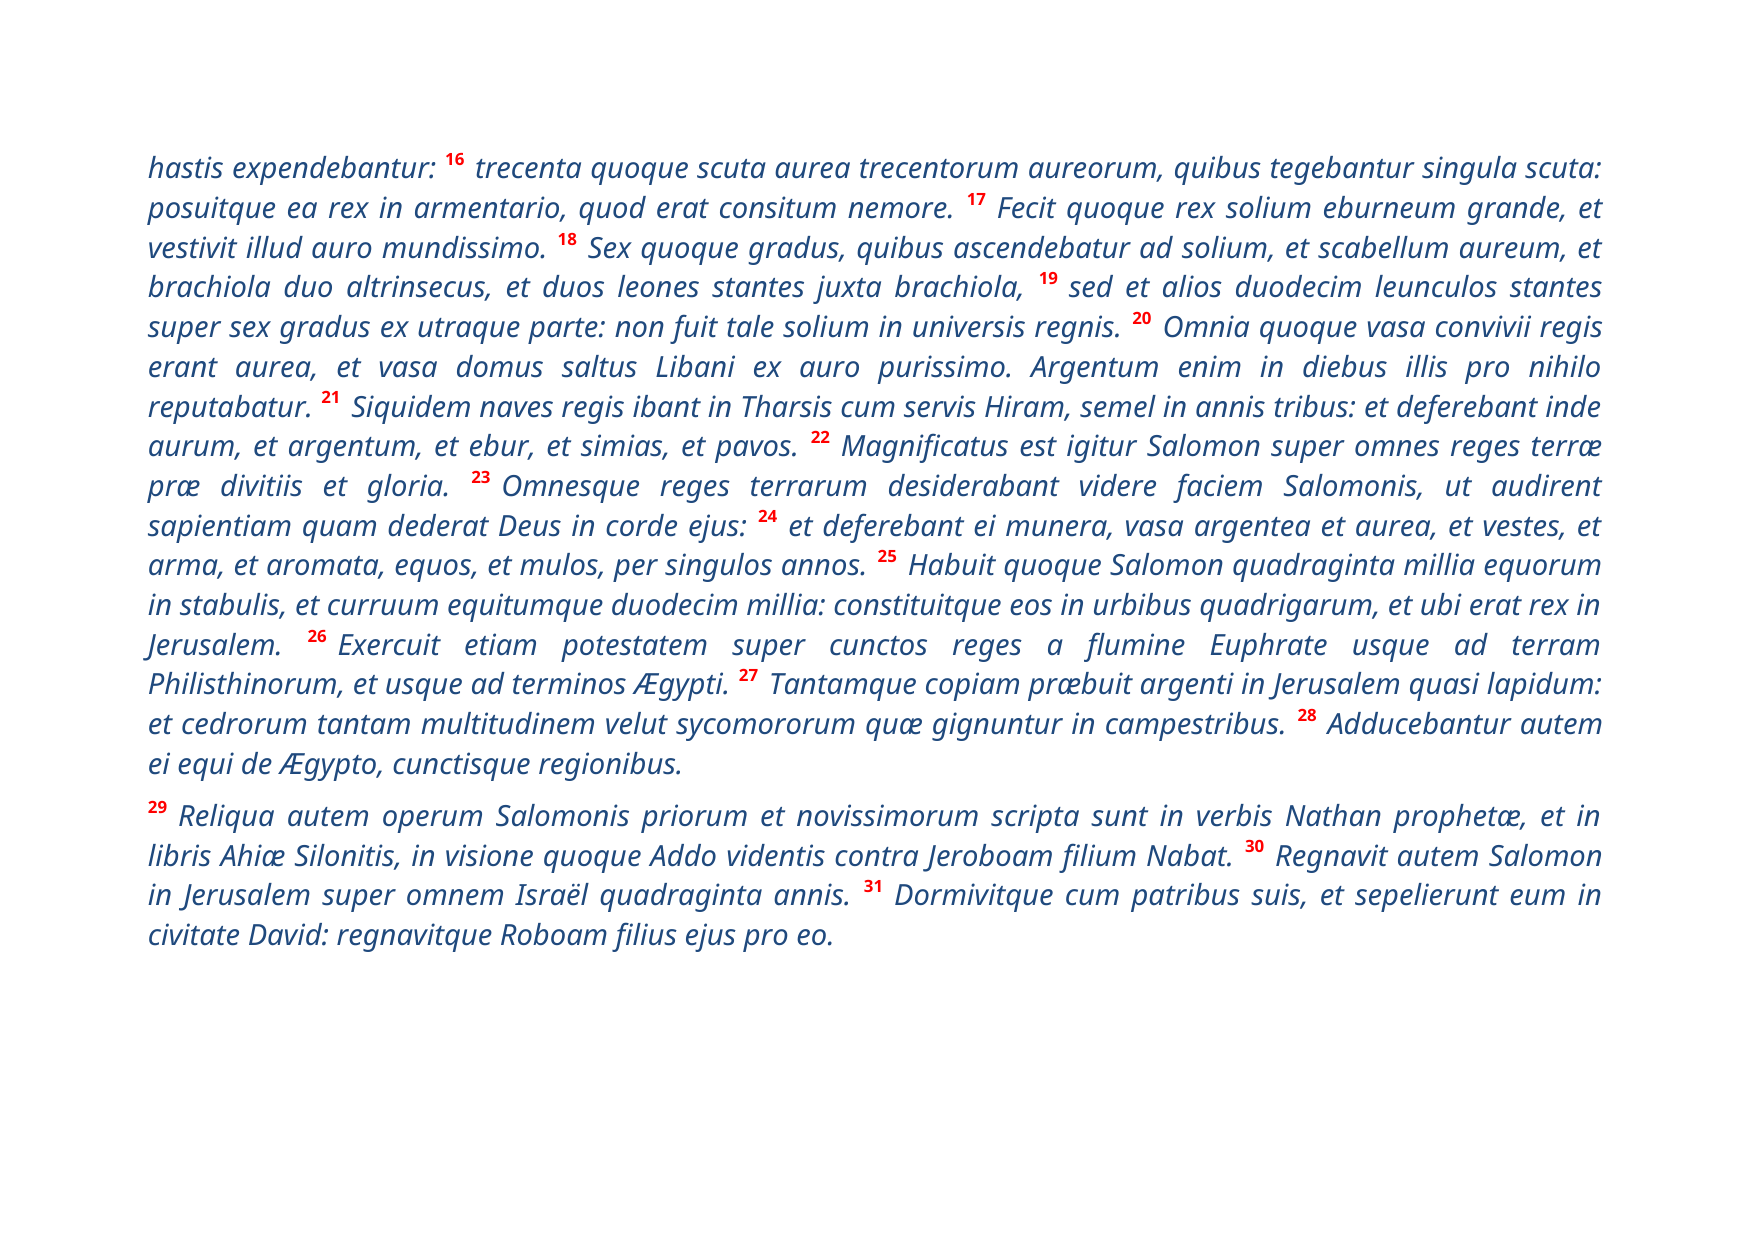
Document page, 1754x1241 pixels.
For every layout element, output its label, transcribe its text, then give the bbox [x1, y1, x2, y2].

text 29 Reliqua autem operum Salomonis priorum et novissimorum scripta sunt in verbis Nathan prophetæ, et in libris Ahiæ Silonitis, in visione quoque Addo videntis contra Jeroboam filium Nabat. 30 Regnavit autem Salomon in Jerusalem super omnem Israël quadraginta annis. 31 Dormivitque cum patribus suis, et sepelierunt eum in civitate David: regnavitque Roboam filius ejus pro eo. [148, 795, 1606, 954]
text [148, 148, 1606, 783]
